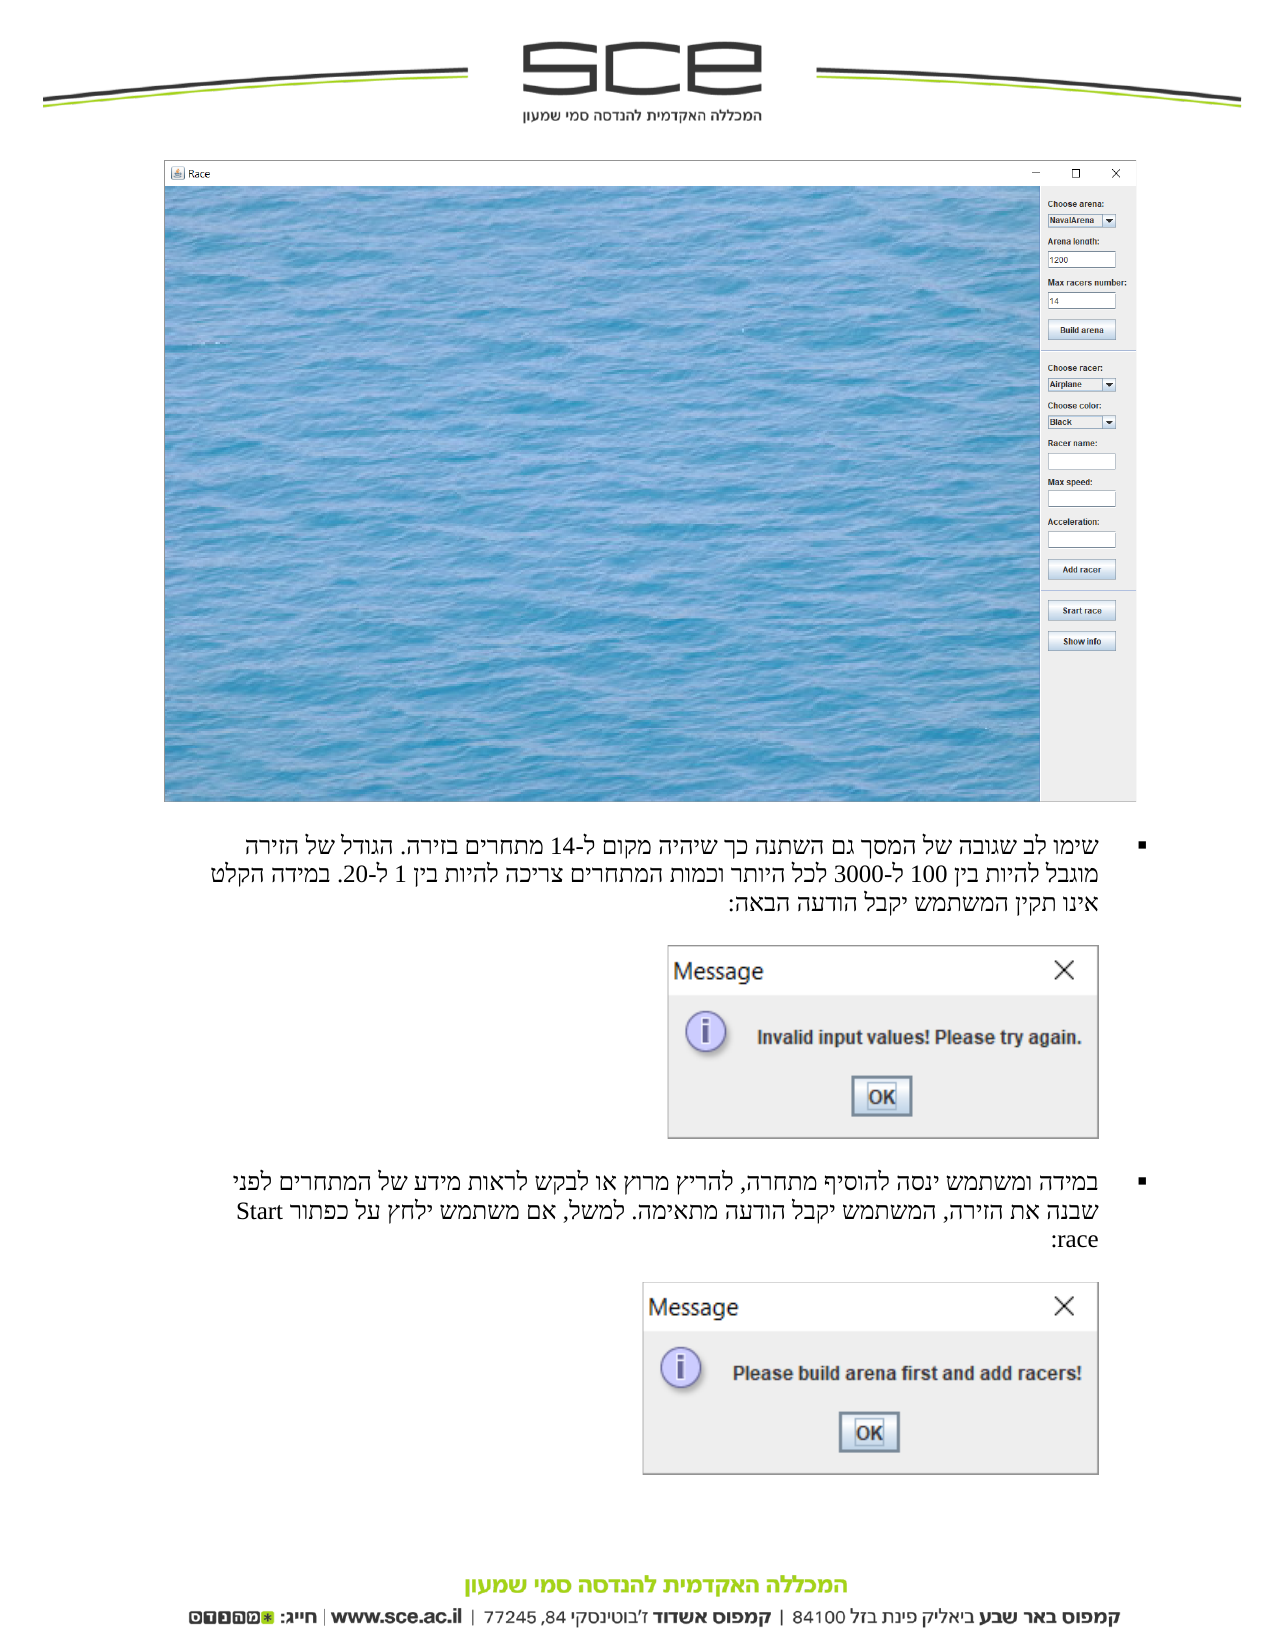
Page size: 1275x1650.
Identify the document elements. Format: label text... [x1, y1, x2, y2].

picture [37, 1512, 1275, 1650]
list במידה ומשתמש ינסה להוסיף מתחרה, להריץ מרוץ או לבקש לראות מידע של המתחרים לפני שבנה את הזירה, המשתמש יקבל הודעה מתאימה. למשל, אם משתמש ילחץ על כפתור Start race: [187, 1167, 1136, 1253]
picture [43, 23, 1242, 802]
list שימו לב שגובה של המסך גם השתנה כך שיהיה מקום ל-14 מתחרים בזירה. הגודל של הזירה מוגבל להיות בין 100 ל-3000 לכל היותר וכמות המתחרים צריכה להיות בין 1 ל-20. במידה הקלט אינו תקין המשתמש יקבל הודעה הבאה: [187, 831, 1136, 917]
picture [642, 1282, 1099, 1475]
picture [667, 945, 1099, 1139]
